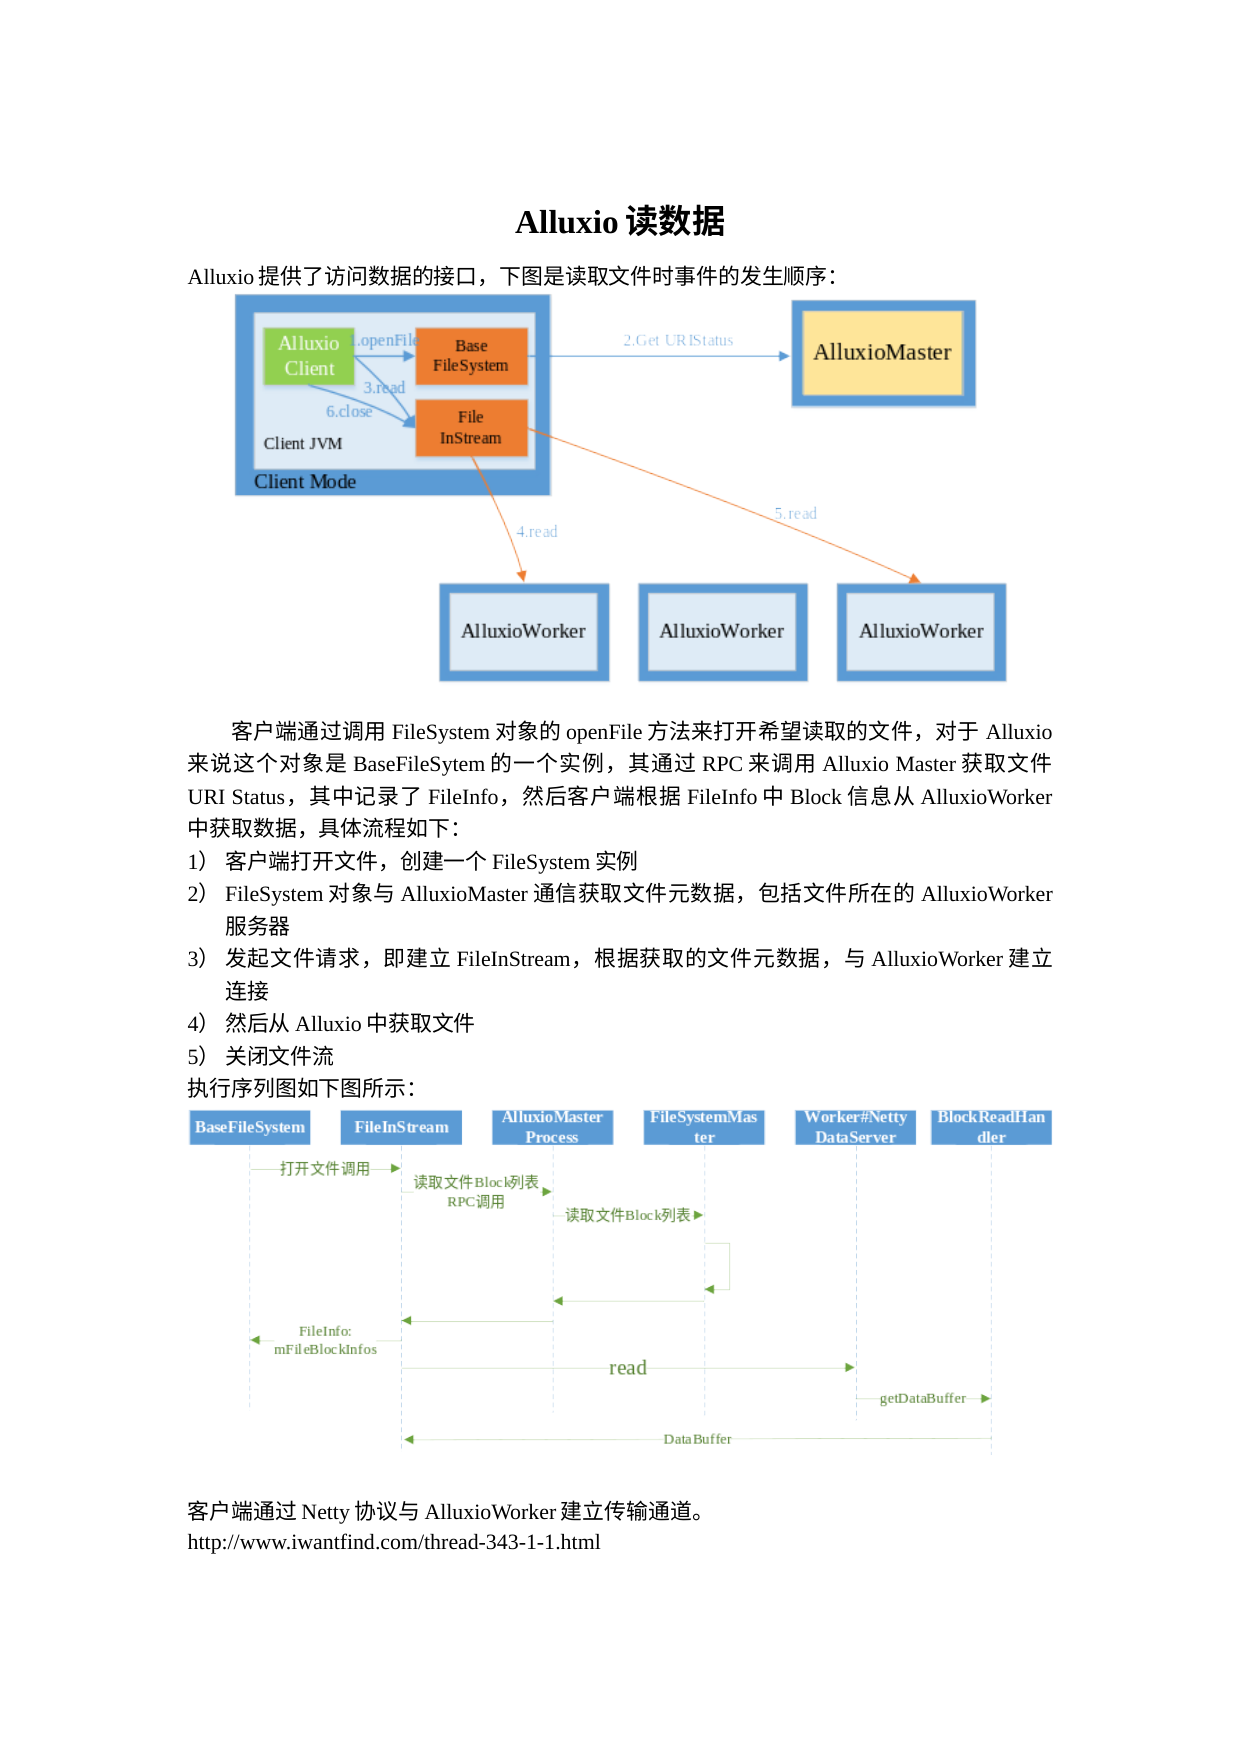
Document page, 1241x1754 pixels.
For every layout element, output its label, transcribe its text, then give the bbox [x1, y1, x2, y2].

list FileSystem对象与AlluxioMaster通信获取文件元数据，包括文件所在的AlluxioWorker服务器 [187, 876, 1053, 941]
list 然后从Alluxio中获取文件 [187, 1006, 1053, 1038]
text 客户端通过调用FileSystem对象的openFile方法来打开希望读取的文件，对于Alluxio来说这个对象是BaseFileSytem的一个实例，其通过RPC来调用Alluxio Master获取文件URI Status，其中记录了FileInfo，然后客户端根据FileInfo中Block信息从AlluxioWorker中获取数据，具体流程如下： [187, 713, 1053, 843]
list 客户端打开文件，创建一个FileSystem实例 [187, 843, 1053, 876]
list 发起文件请求，即建立FileInStream，根据获取的文件元数据，与AlluxioWorker建立连接 [187, 941, 1053, 1006]
list 关闭文件流 [187, 1038, 1053, 1071]
text Alluxio提供了访问数据的接口，下图是读取文件时事件的发生顺序： [187, 258, 1053, 291]
text 执行序列图如下图所示： [187, 1071, 1053, 1103]
title Alluxio读数据 [187, 187, 1053, 252]
text http://www.iwantfind.com/thread-343-1-1.html [187, 1526, 1053, 1558]
text 客户端通过Netty协议与AlluxioWorker建立传输通道。 [187, 1493, 1053, 1526]
